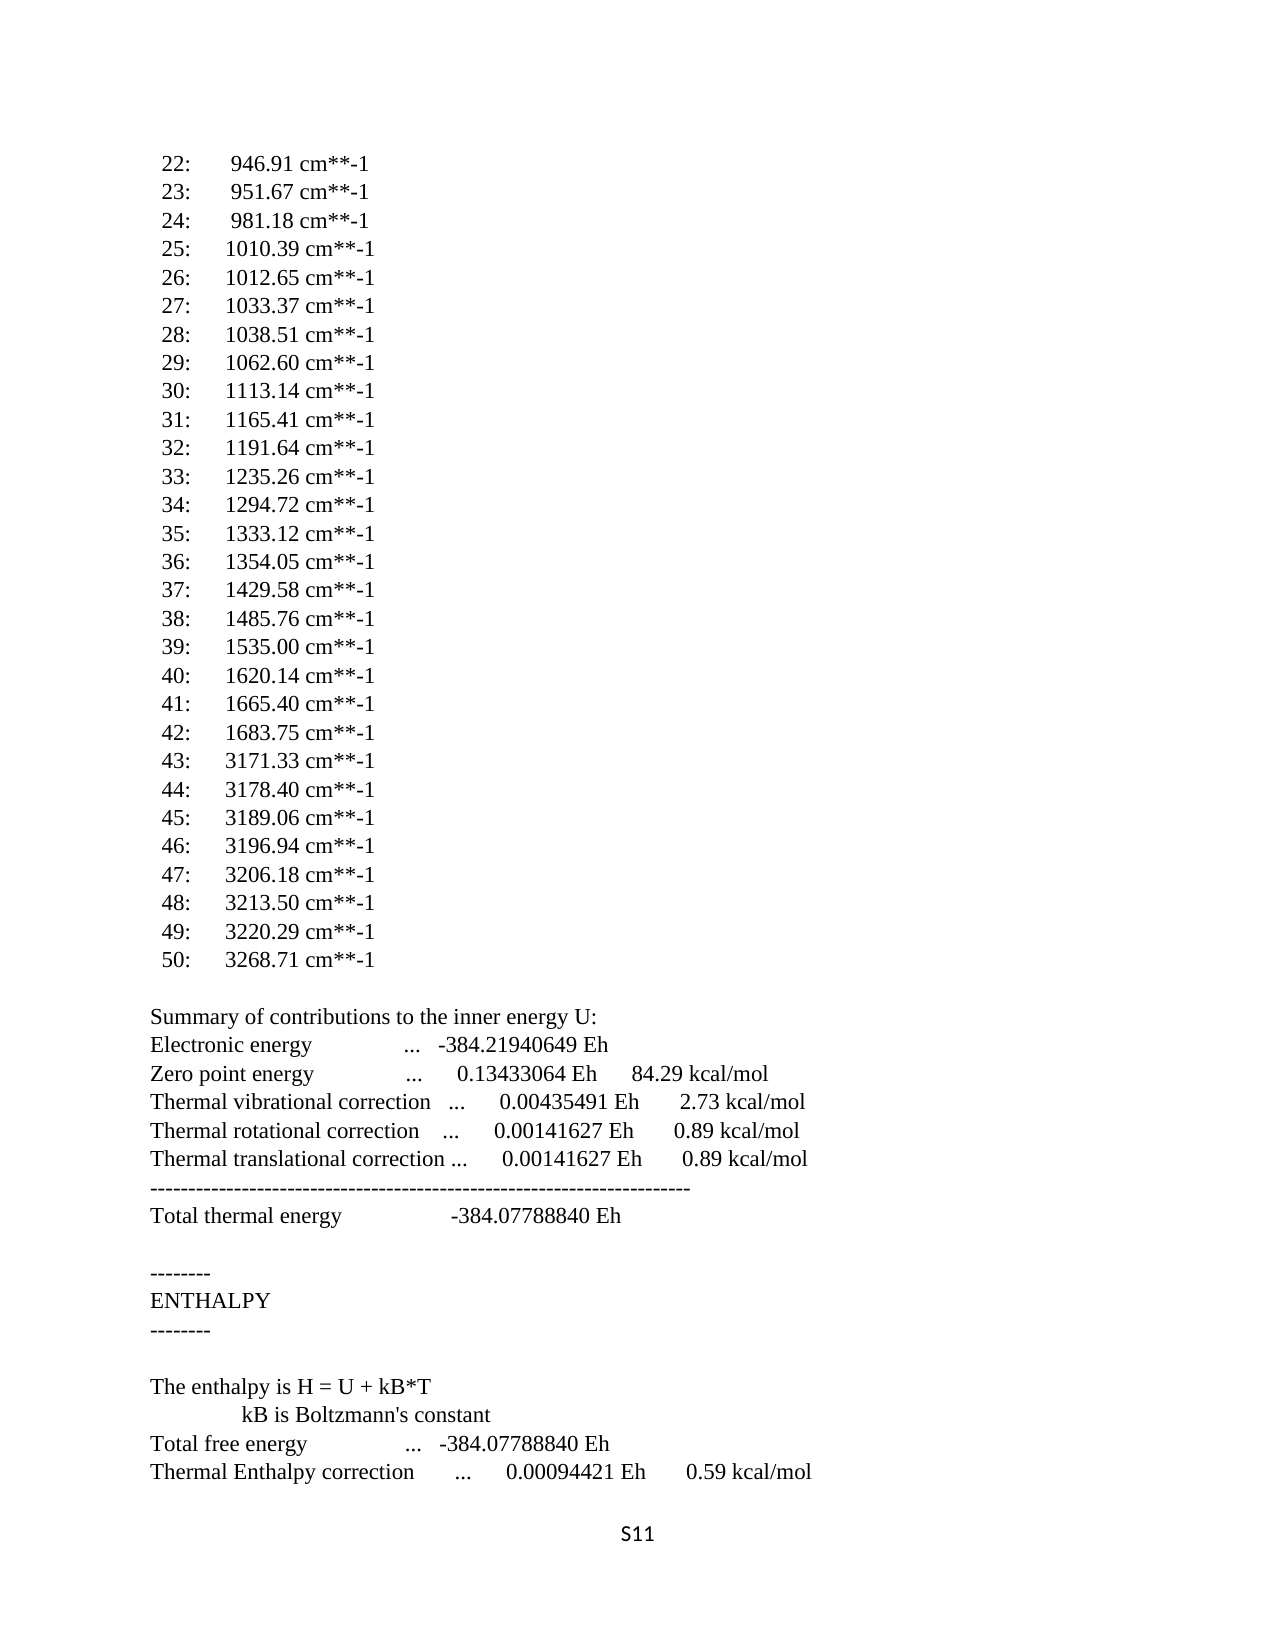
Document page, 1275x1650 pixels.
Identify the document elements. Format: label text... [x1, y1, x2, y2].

text -------- [150, 1259, 1125, 1285]
text 24: 981.18 cm**-1 [150, 207, 1125, 233]
text 33: 1235.26 cm**-1 [150, 463, 1125, 489]
text kB is Boltzmann's constant [150, 1401, 1125, 1428]
text 29: 1062.60 cm**-1 [150, 349, 1125, 375]
text Total thermal energy -384.07788840 Eh [150, 1202, 1125, 1228]
text 37: 1429.58 cm**-1 [150, 577, 1125, 603]
text Thermal vibrational correction ... 0.00435491 Eh 2.73 kcal/mol [150, 1088, 1125, 1115]
text ENTHALPY [150, 1287, 1125, 1314]
text 46: 3196.94 cm**-1 [150, 832, 1125, 859]
text 44: 3178.40 cm**-1 [150, 776, 1125, 802]
text 23: 951.67 cm**-1 [150, 178, 1125, 205]
text ----------------------------------------------------------------------- [150, 1174, 1125, 1200]
text 50: 3268.71 cm**-1 [150, 946, 1125, 973]
text 43: 3171.33 cm**-1 [150, 747, 1125, 773]
text Zero point energy ... 0.13433064 Eh 84.29 kcal/mol [150, 1060, 1125, 1086]
text 34: 1294.72 cm**-1 [150, 491, 1125, 518]
text 25: 1010.39 cm**-1 [150, 235, 1125, 262]
text 47: 3206.18 cm**-1 [150, 861, 1125, 887]
text 45: 3189.06 cm**-1 [150, 804, 1125, 830]
text Summary of contributions to the inner energy U: [150, 1003, 1125, 1029]
text 31: 1165.41 cm**-1 [150, 406, 1125, 432]
text 22: 946.91 cm**-1 [150, 150, 1125, 176]
text 42: 1683.75 cm**-1 [150, 719, 1125, 745]
text Thermal translational correction ... 0.00141627 Eh 0.89 kcal/mol [150, 1145, 1125, 1172]
text 49: 3220.29 cm**-1 [150, 918, 1125, 944]
text Thermal rotational correction ... 0.00141627 Eh 0.89 kcal/mol [150, 1117, 1125, 1143]
text 39: 1535.00 cm**-1 [150, 633, 1125, 660]
text Total free energy ... -384.07788840 Eh [150, 1430, 1125, 1456]
text 38: 1485.76 cm**-1 [150, 605, 1125, 631]
text 41: 1665.40 cm**-1 [150, 690, 1125, 717]
text 30: 1113.14 cm**-1 [150, 377, 1125, 404]
text 32: 1191.64 cm**-1 [150, 434, 1125, 461]
text 36: 1354.05 cm**-1 [150, 548, 1125, 574]
text 40: 1620.14 cm**-1 [150, 662, 1125, 688]
text Thermal Enthalpy correction ... 0.00094421 Eh 0.59 kcal/mol [150, 1458, 1125, 1484]
text Electronic energy ... -384.21940649 Eh [150, 1032, 1125, 1058]
text 35: 1333.12 cm**-1 [150, 520, 1125, 546]
text 28: 1038.51 cm**-1 [150, 321, 1125, 347]
text 48: 3213.50 cm**-1 [150, 889, 1125, 916]
text 27: 1033.37 cm**-1 [150, 292, 1125, 318]
text -------- [150, 1316, 1125, 1342]
text 26: 1012.65 cm**-1 [150, 264, 1125, 290]
text The enthalpy is H = U + kB*T [150, 1373, 1125, 1399]
